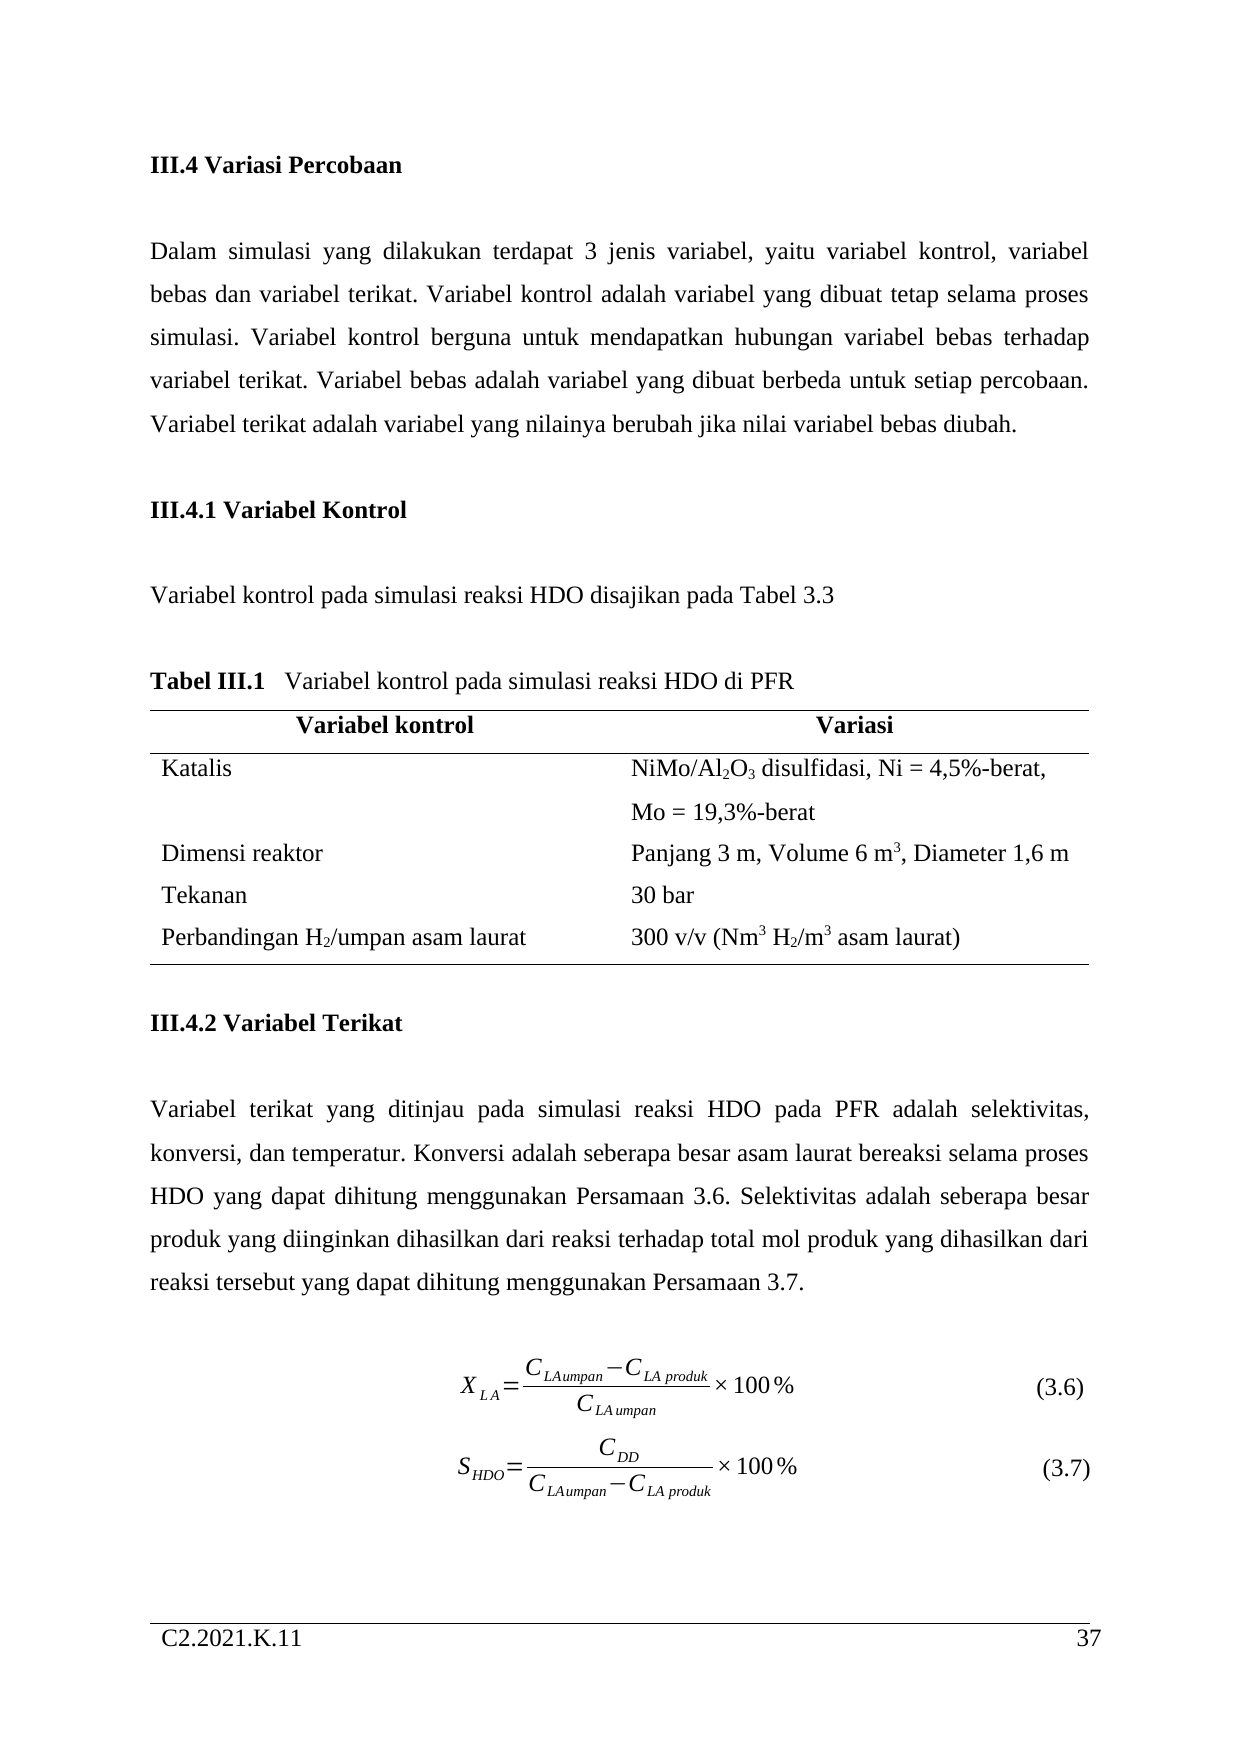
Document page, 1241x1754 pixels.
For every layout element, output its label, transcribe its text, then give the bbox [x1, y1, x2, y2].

subtitle Variabel Kontrol [150, 495, 1090, 524]
table_cell 300 v/v (Nm3 H2/m3 asam laurat) [620, 922, 1089, 964]
subtitle Variabel Terikat [150, 1008, 1090, 1037]
table_cell Katalis [150, 754, 619, 838]
table_cell 30 bar [620, 880, 1089, 922]
table_cell Panjang 3 m, Volume 6 m3, Diameter 1,6 m [620, 839, 1089, 880]
text (3.6) [150, 1353, 1090, 1419]
subtitle Variasi Percobaan [150, 150, 1090, 179]
table_cell Perbandingan H2/umpan asam laurat [150, 922, 619, 964]
text Variabel terikat yang ditinjau pada simulasi reaksi HDO pada PFR adalah selektivitas, konversi, dan temperatur. Konversi adalah seberapa besar asam laurat bereaksi selama proses HDO yang dapat dihitung menggunakan Persamaan 3.6. Selektivitas adalah seberapa besar produk yang diinginkan dihasilkan dari reaksi terhadap total mol produk yang dihasilkan dari reaksi tersebut yang dapat dihitung menggunakan Persamaan 3.7. [150, 1094, 1090, 1296]
text (3.7) [150, 1434, 1090, 1500]
table_cell NiMo/Al2O3 disulfidasi, Ni = 4,5%-berat, Mo = 19,3%-berat [620, 754, 1089, 838]
table_header Variabel kontrol [150, 711, 619, 752]
table_cell Tekanan [150, 880, 619, 922]
text Dalam simulasi yang dilakukan terdapat 3 jenis variabel, yaitu variabel kontrol, variabel bebas dan variabel terikat. Variabel kontrol adalah variabel yang dibuat tetap selama proses simulasi. Variabel kontrol berguna untuk mendapatkan hubungan variabel bebas terhadap variabel terikat. Variabel bebas adalah variabel yang dibuat berbeda untuk setiap percobaan. Variabel terikat adalah variabel yang nilainya berubah jika nilai variabel bebas diubah. [150, 236, 1090, 437]
subtitle Variabel kontrol pada simulasi reaksi HDO di PFR [150, 666, 1090, 695]
text Variabel kontrol pada simulasi reaksi HDO disajikan pada Tabel 3.3 [150, 580, 1090, 609]
table_header Variasi [620, 711, 1089, 752]
table_cell Dimensi reaktor [150, 839, 619, 880]
